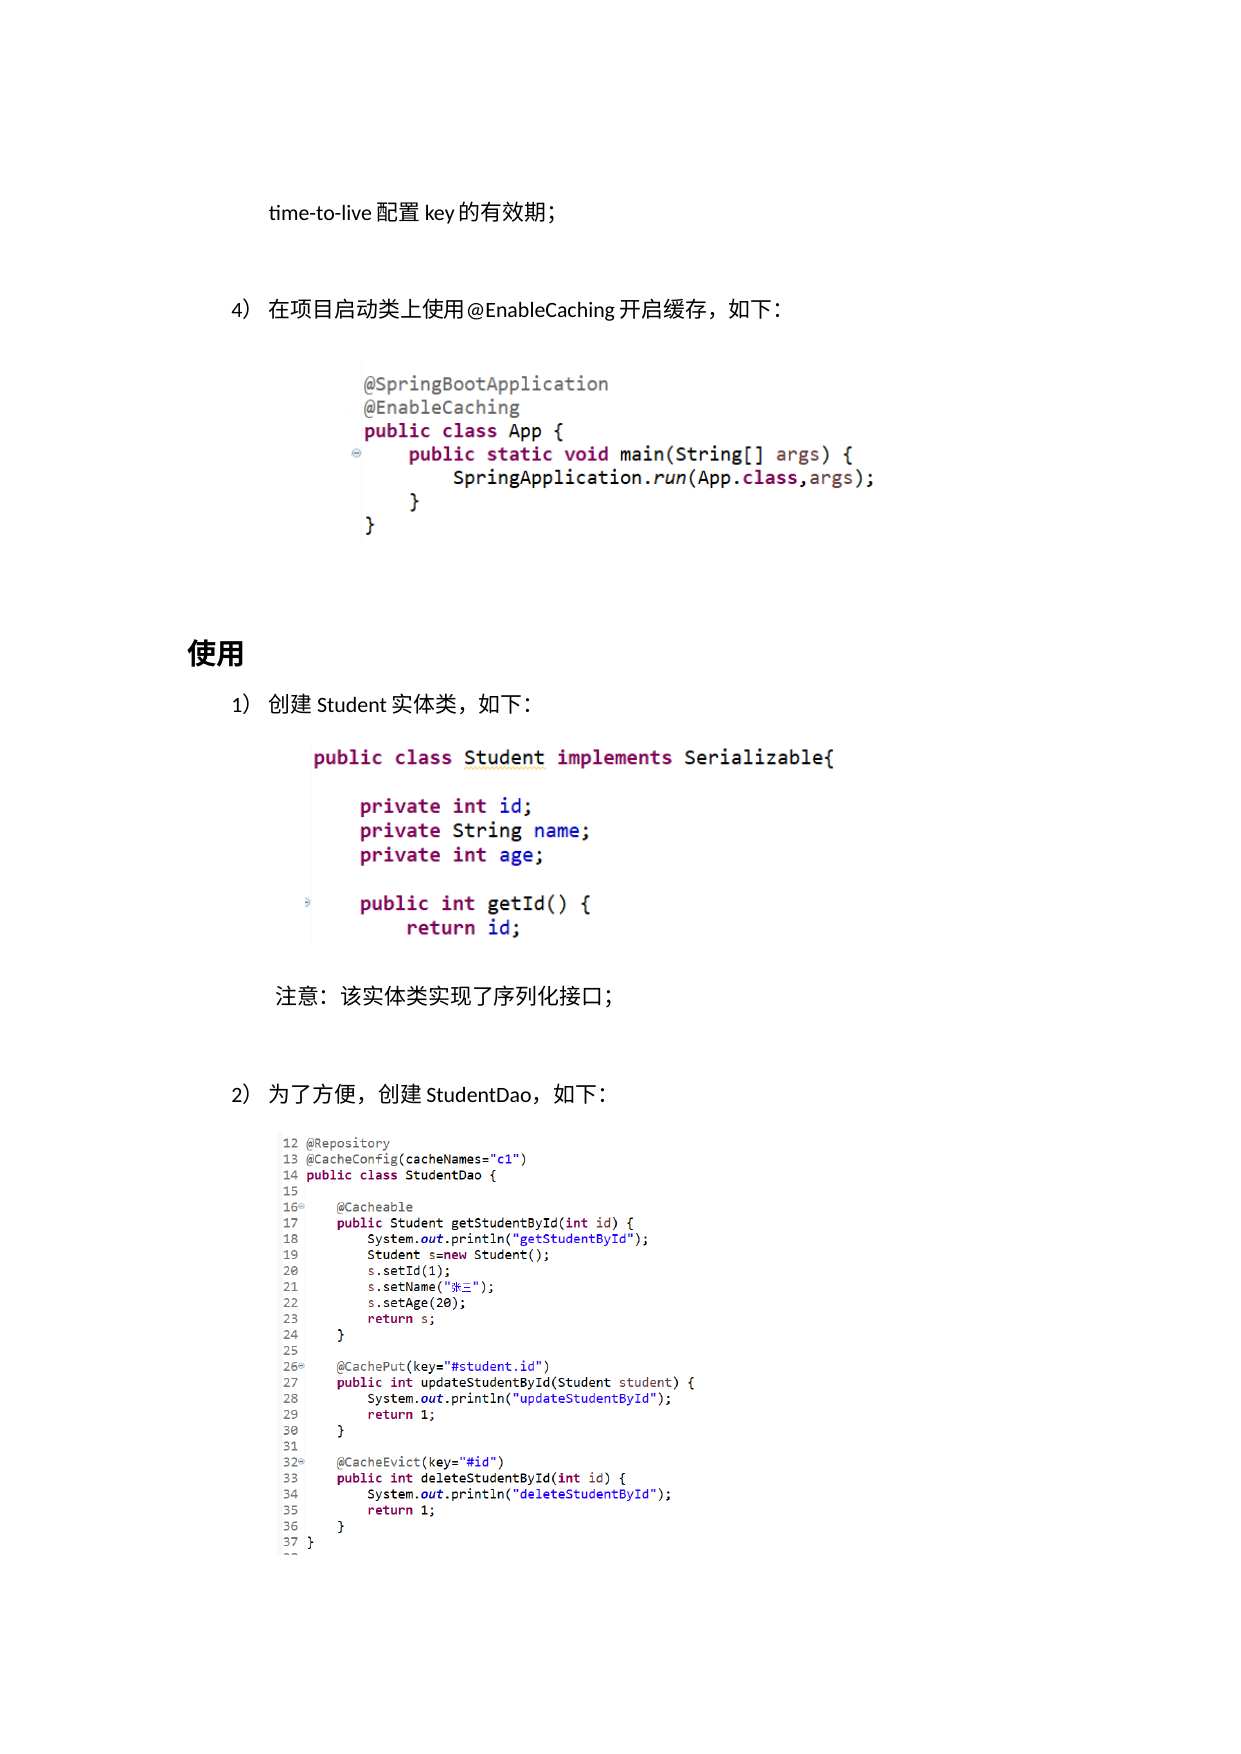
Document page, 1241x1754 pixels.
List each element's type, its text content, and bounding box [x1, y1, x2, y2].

picture [277, 1132, 962, 1555]
text 注意：该实体类实现了序列化接口； [187, 979, 1053, 1011]
list time-to-live配置key的有效期； [269, 194, 1053, 227]
list 在项目启动类上使用@EnableCaching开启缓存，如下： [231, 292, 1053, 324]
list 为了方便，创建StudentDao，如下： [231, 1076, 1053, 1109]
list 创建Student实体类，如下： [231, 686, 1053, 719]
subtitle 使用 [187, 619, 1053, 684]
picture [351, 362, 889, 543]
picture [305, 742, 931, 944]
